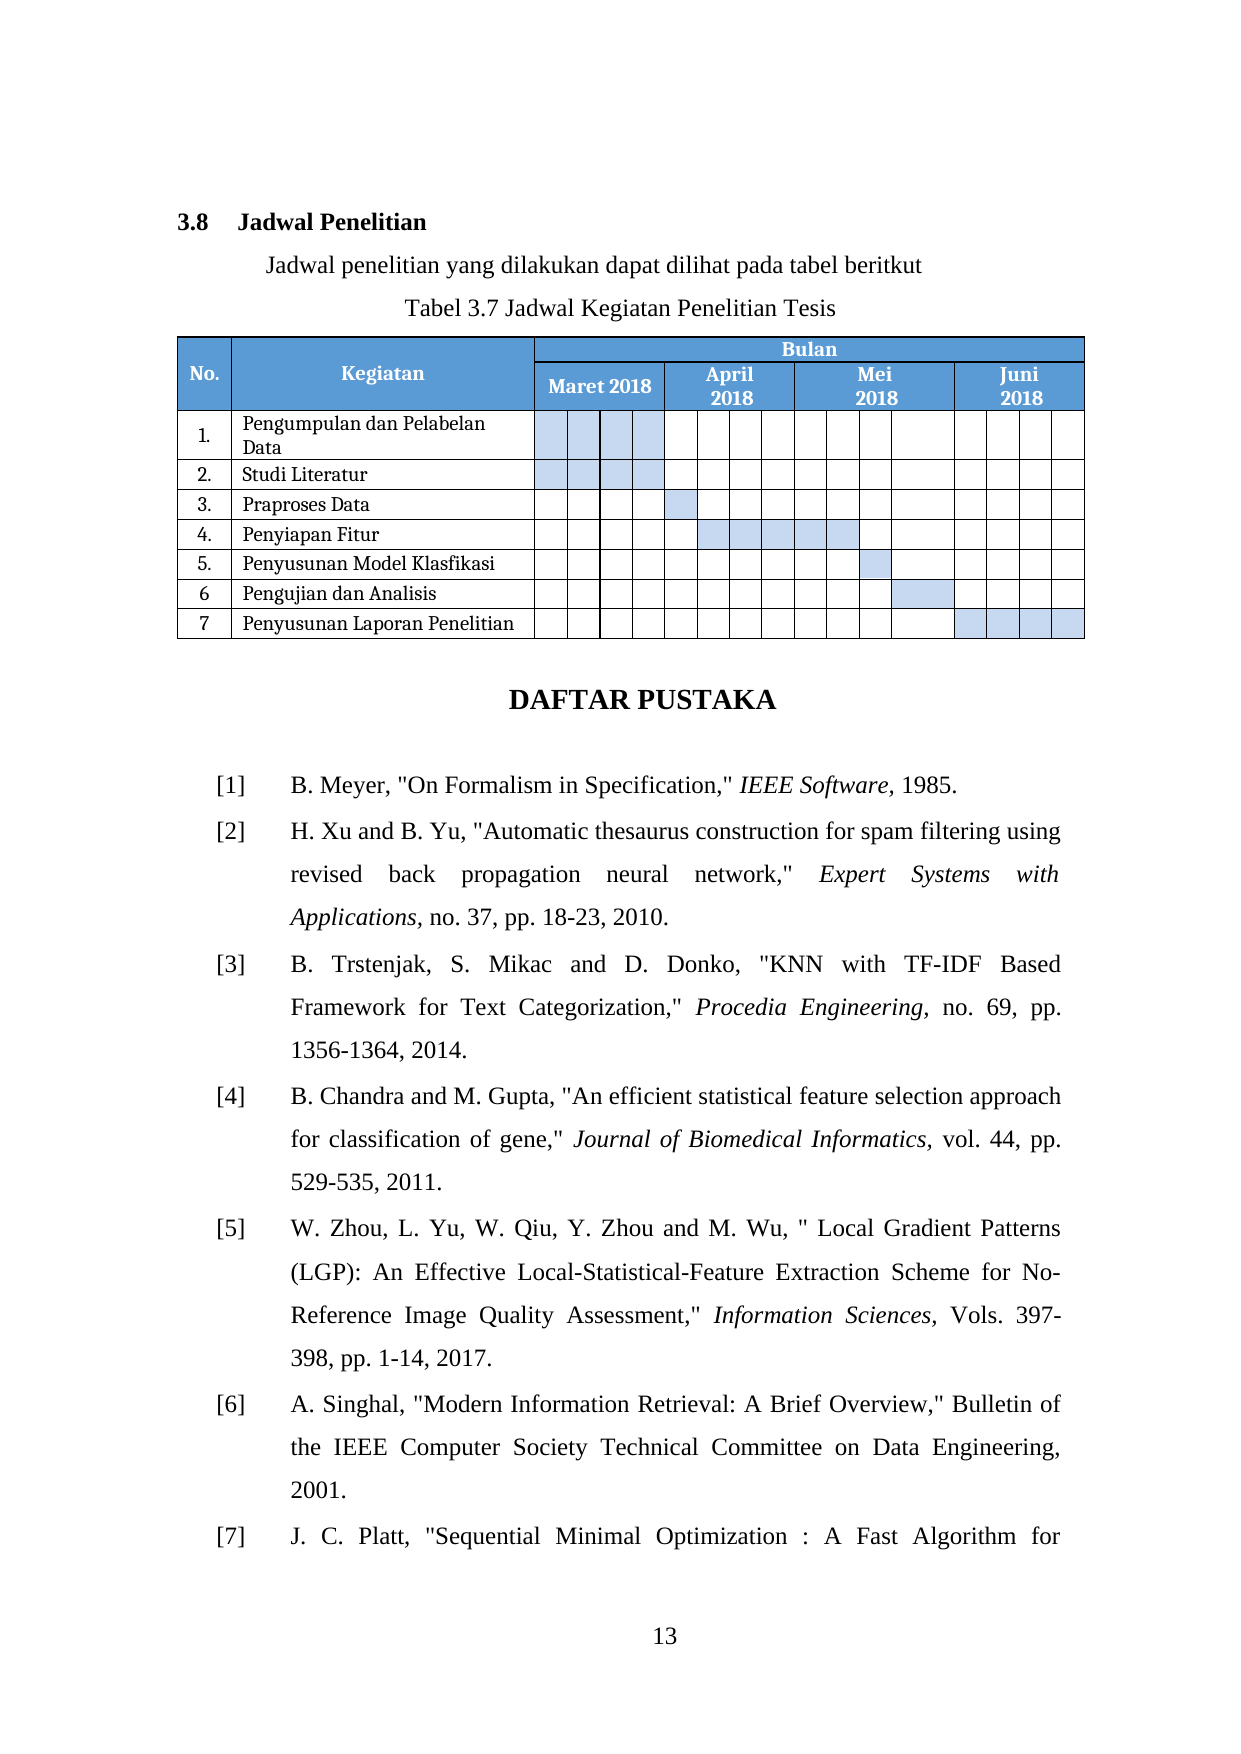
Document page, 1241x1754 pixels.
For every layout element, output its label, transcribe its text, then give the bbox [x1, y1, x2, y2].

table_cell [601, 460, 632, 489]
table_cell [730, 609, 761, 638]
table_cell [955, 520, 986, 549]
text Jadwal penelitian yang dilakukan dapat dilihat pada tabel beritkut [177, 250, 1063, 279]
table_cell [1052, 490, 1084, 519]
table_cell [601, 609, 632, 638]
table_cell [633, 490, 664, 519]
table_cell [860, 411, 891, 459]
table_cell [987, 520, 1019, 549]
table_cell Praproses Data [232, 490, 534, 519]
table_cell [665, 411, 697, 459]
table_cell 7 [178, 609, 231, 638]
table_cell [1052, 460, 1084, 489]
table_cell [827, 609, 859, 638]
table_cell [730, 460, 761, 489]
table_cell [955, 490, 986, 519]
table_cell [1020, 460, 1051, 489]
table_cell [568, 609, 599, 638]
table_cell [698, 520, 729, 549]
table_cell [601, 411, 632, 459]
table_cell [892, 411, 954, 459]
table_cell Penyusunan Model Klasfikasi [232, 550, 534, 578]
table_cell [601, 520, 632, 549]
table_cell [535, 460, 567, 489]
table_header Bulan [535, 338, 1084, 361]
table_cell [827, 411, 859, 459]
table_cell Pengujian dan Analisis [232, 580, 534, 608]
table_cell [892, 550, 954, 578]
table_cell Penyiapan Fitur [232, 520, 534, 549]
table_cell [665, 580, 697, 608]
table_cell [795, 411, 826, 459]
table_cell Pengumpulan dan Pelabelan Data [232, 411, 534, 459]
table_cell [633, 520, 664, 549]
table_cell [568, 520, 599, 549]
table_cell [987, 550, 1019, 578]
table_cell [1052, 520, 1084, 549]
table_cell [633, 550, 664, 578]
table_cell [730, 490, 761, 519]
table_cell [633, 411, 664, 459]
table_cell [892, 460, 954, 489]
table_cell Studi Literatur [232, 460, 534, 489]
table_cell Juni 2018 [955, 363, 1084, 410]
table_cell [762, 490, 794, 519]
table_cell [1052, 580, 1084, 608]
table_cell [601, 490, 632, 519]
table_cell [633, 609, 664, 638]
subtitle Jadwal Penelitian [177, 207, 1063, 236]
table_header Kegiatan [232, 338, 534, 410]
table_cell [601, 580, 632, 608]
table_cell [665, 490, 697, 519]
table_cell [762, 460, 794, 489]
table_cell [827, 490, 859, 519]
table_cell [665, 609, 697, 638]
table_cell [535, 490, 567, 519]
table_cell [860, 580, 891, 608]
table_cell [795, 460, 826, 489]
table_cell Maret 2018 [535, 363, 664, 410]
table_cell [860, 460, 891, 489]
table_cell [730, 580, 761, 608]
table_cell [568, 490, 599, 519]
table_cell [698, 550, 729, 578]
table_cell [665, 460, 697, 489]
table_cell [955, 460, 986, 489]
table_cell 6 [178, 580, 231, 608]
table_cell [892, 520, 954, 549]
table_cell [568, 411, 599, 459]
table_cell [892, 490, 954, 519]
table_cell [762, 411, 794, 459]
table_cell [827, 580, 859, 608]
table_cell [827, 550, 859, 578]
table_cell [535, 609, 567, 638]
table_cell [762, 609, 794, 638]
table_cell [730, 411, 761, 459]
table_header No. [178, 338, 231, 410]
table_cell 5. [178, 550, 231, 578]
table_cell [633, 460, 664, 489]
table_cell [698, 580, 729, 608]
text Tabel 3.7 Jadwal Kegiatan Penelitian Tesis [177, 293, 1063, 322]
table_cell [730, 520, 761, 549]
table_cell [535, 580, 567, 608]
table_cell [795, 550, 826, 578]
table_cell [827, 520, 859, 549]
table_cell 2. [178, 460, 231, 489]
table_cell [698, 490, 729, 519]
table_cell [698, 411, 729, 459]
table_cell [601, 550, 632, 578]
table_cell [665, 550, 697, 578]
table_cell [1052, 609, 1084, 638]
table_cell [987, 460, 1019, 489]
table_cell [987, 609, 1019, 638]
table_cell Penyusunan Laporan Penelitian [232, 609, 534, 638]
table_cell [892, 580, 954, 608]
table_cell 4. [178, 520, 231, 549]
table_cell [955, 580, 986, 608]
table_cell [762, 580, 794, 608]
table_cell [860, 609, 891, 638]
table_cell [633, 580, 664, 608]
table_cell [762, 550, 794, 578]
table_cell [955, 411, 986, 459]
table_cell [892, 609, 954, 638]
table_cell [730, 550, 761, 578]
table_cell [795, 609, 826, 638]
table_cell [1052, 550, 1084, 578]
table_cell [987, 411, 1019, 459]
table_cell [535, 411, 567, 459]
table_cell [535, 550, 567, 578]
table_cell [535, 520, 567, 549]
table_cell [698, 460, 729, 489]
table_cell [1020, 490, 1051, 519]
table_cell [665, 520, 697, 549]
table_cell [795, 520, 826, 549]
table_cell [827, 460, 859, 489]
table_cell [860, 520, 891, 549]
table_cell [1020, 580, 1051, 608]
table_cell [1020, 411, 1051, 459]
table_cell [568, 550, 599, 578]
table_cell [795, 490, 826, 519]
table_cell [568, 460, 599, 489]
table_cell [1020, 609, 1051, 638]
table_cell April 2018 [665, 363, 794, 410]
table_cell 3. [178, 490, 231, 519]
table_cell [987, 580, 1019, 608]
table_cell Mei 2018 [795, 363, 954, 410]
table_cell [860, 490, 891, 519]
table_cell [860, 550, 891, 578]
table_cell [987, 490, 1019, 519]
table_cell [698, 609, 729, 638]
table_cell [955, 550, 986, 578]
table_cell [1020, 550, 1051, 578]
table_cell 1. [178, 411, 231, 459]
table_cell [795, 580, 826, 608]
table_cell [762, 520, 794, 549]
table_cell [955, 609, 986, 638]
table_cell [568, 580, 599, 608]
table_cell [1020, 520, 1051, 549]
table_cell [1052, 411, 1084, 459]
